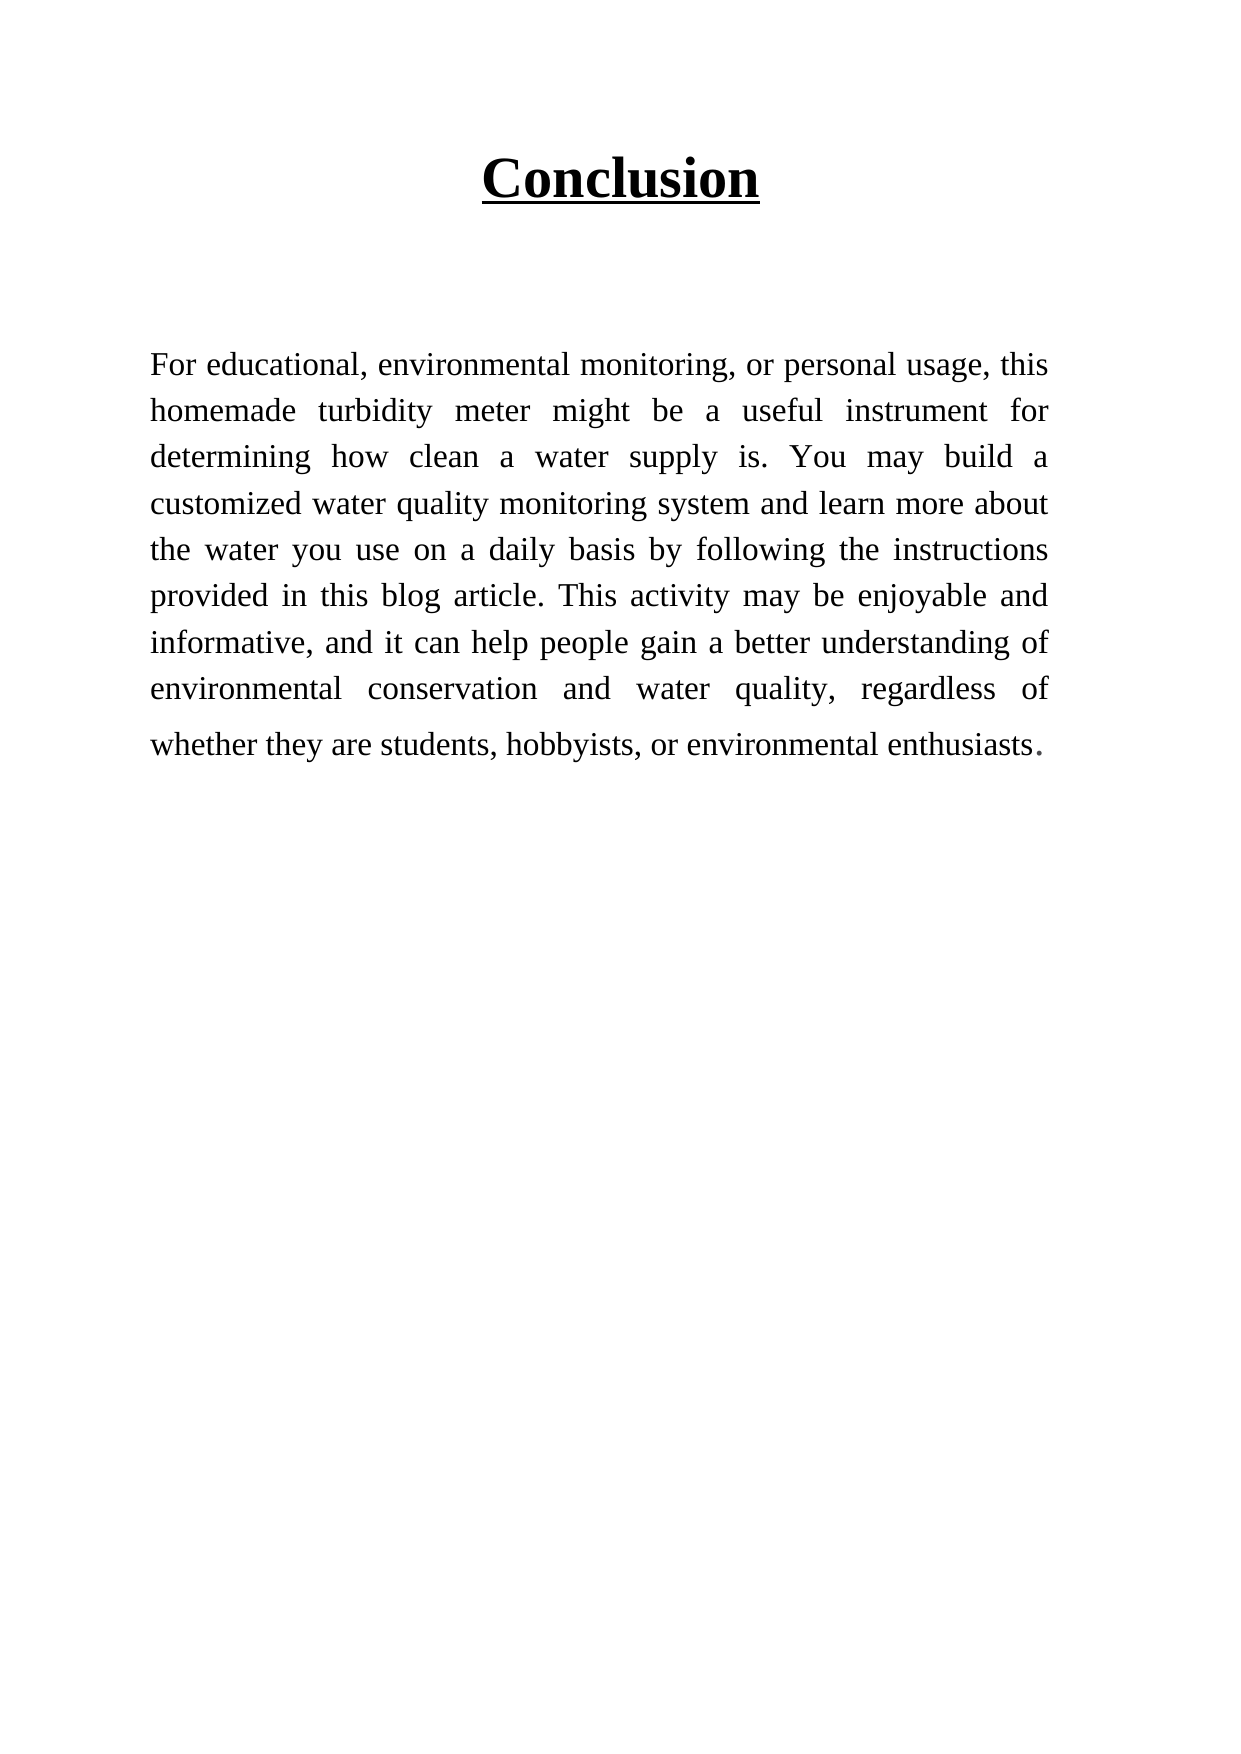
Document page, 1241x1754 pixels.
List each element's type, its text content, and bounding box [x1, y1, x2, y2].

text Conclusion [150, 143, 1092, 210]
text For educational, environmental monitoring, or personal usage, this homemade turbidity meter might be a useful instrument for determining how clean a water supply is. You may build a customized water quality monitoring system and learn more about the water you use on a daily basis by following the instructions provided in this blog article. This activity may be enjoyable and informative, and it can help people gain a better understanding of environmental conservation and water quality, regardless of whether they are students, hobbyists, or environmental enthusiasts. [150, 344, 1050, 765]
